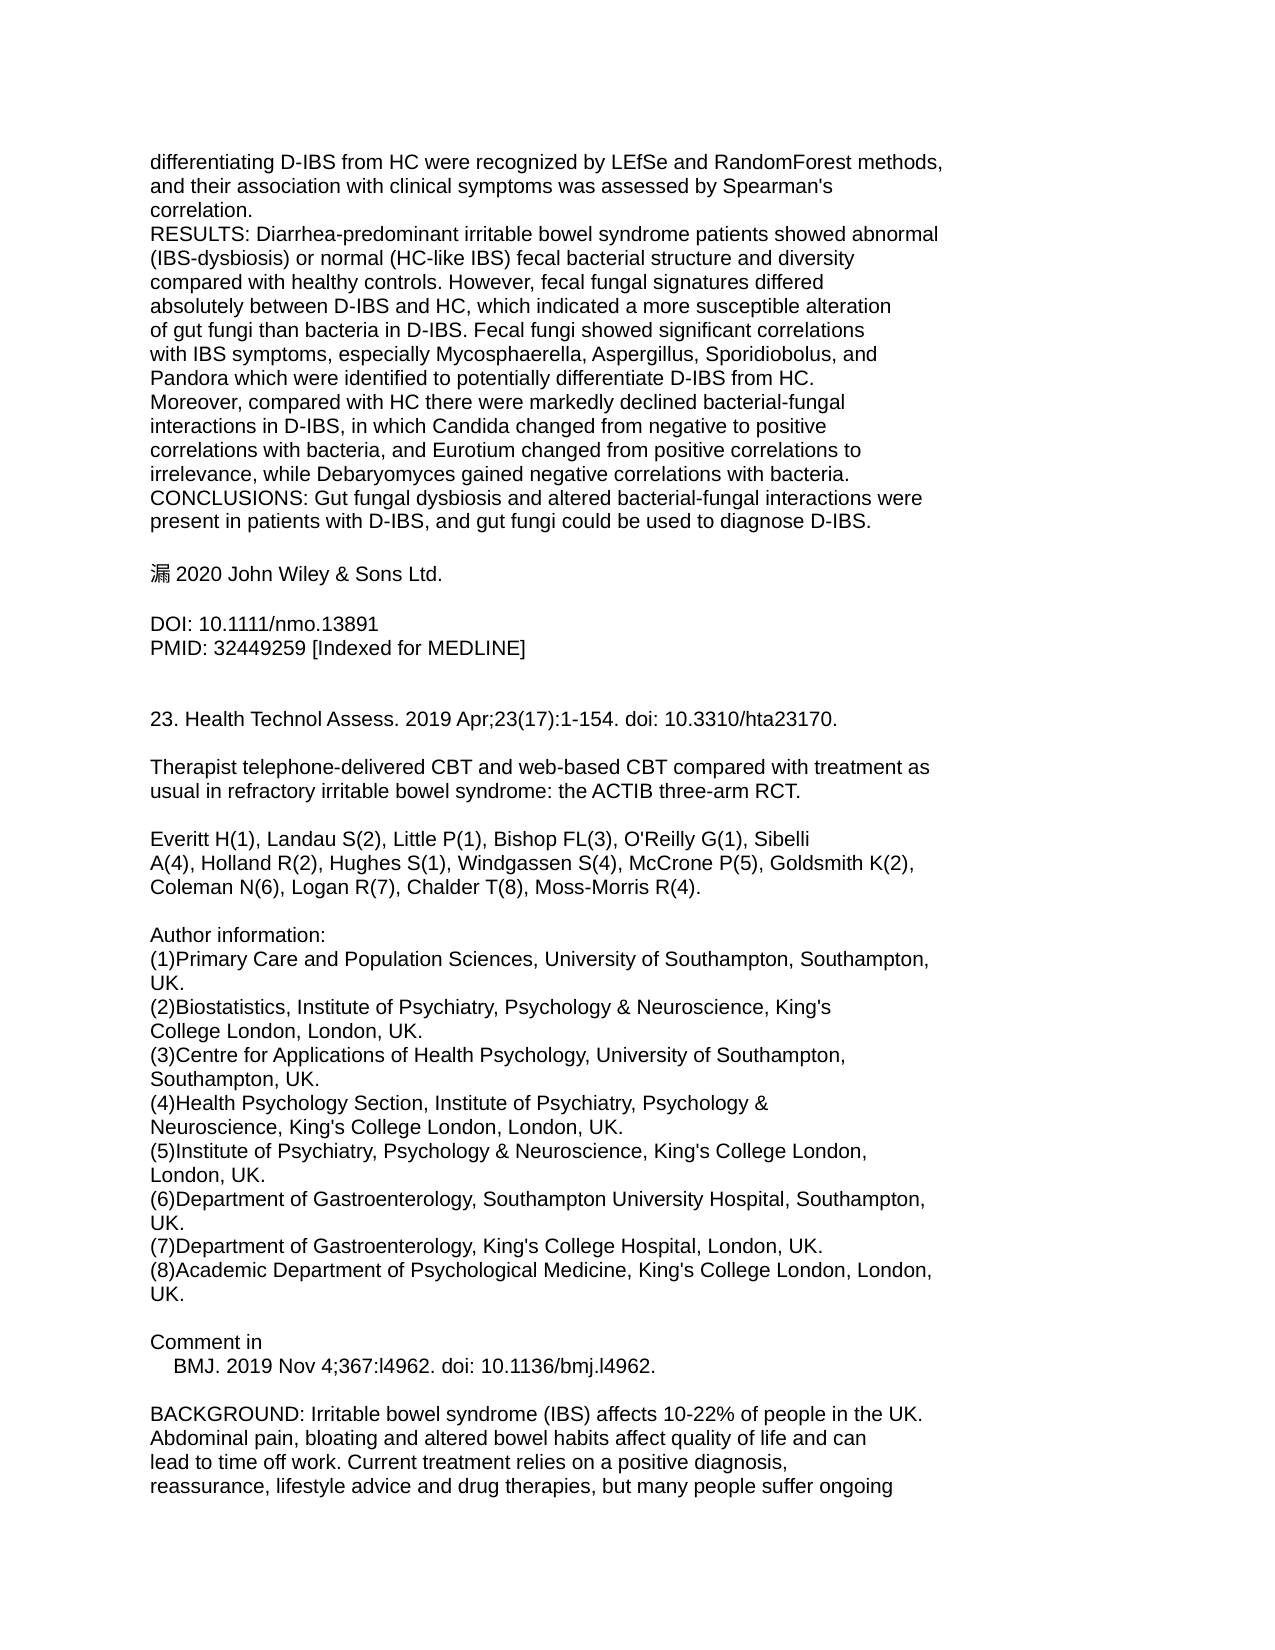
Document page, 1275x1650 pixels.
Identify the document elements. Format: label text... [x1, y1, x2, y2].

text (6)Department of Gastroenterology, Southampton University Hospital, Southampton, [150, 1186, 1125, 1210]
text (2)Biostatistics, Institute of Psychiatry, Psychology & Neuroscience, King's [150, 995, 1125, 1019]
text (7)Department of Gastroenterology, King's College Hospital, London, UK. [150, 1234, 1125, 1258]
text interactions in D-IBS, in which Candida changed from negative to positive [150, 413, 1125, 437]
text College London, London, UK. [150, 1019, 1125, 1043]
text UK. [150, 1282, 1125, 1306]
text compared with healthy controls. However, fecal fungal signatures differed [150, 270, 1125, 294]
text Moreover, compared with HC there were markedly declined bacterial-fungal [150, 389, 1125, 413]
text BMJ. 2019 Nov 4;367:l4962. doi: 10.1136/bmj.l4962. [150, 1354, 1125, 1378]
text differentiating D-IBS from HC were recognized by LEfSe and RandomForest methods, [150, 150, 1125, 174]
text 漏 2020 John Wiley & Sons Ltd. [150, 557, 1125, 587]
text and their association with clinical symptoms was assessed by Spearman's [150, 174, 1125, 198]
text lead to time off work. Current treatment relies on a positive diagnosis, [150, 1450, 1125, 1474]
text (1)Primary Care and Population Sciences, University of Southampton, Southampton, [150, 947, 1125, 971]
text DOI: 10.1111/nmo.13891 [150, 611, 1125, 635]
text (IBS-dysbiosis) or normal (HC-like IBS) fecal bacterial structure and diversity [150, 246, 1125, 270]
text UK. [150, 971, 1125, 995]
text Southampton, UK. [150, 1067, 1125, 1091]
text Coleman N(6), Logan R(7), Chalder T(8), Moss-Morris R(4). [150, 875, 1125, 899]
text present in patients with D-IBS, and gut fungi could be used to diagnose D-IBS. [150, 509, 1125, 533]
text 23. Health Technol Assess. 2019 Apr;23(17):1-154. doi: 10.3310/hta23170. [150, 707, 1125, 731]
text London, UK. [150, 1162, 1125, 1186]
text Abdominal pain, bloating and altered bowel habits affect quality of life and can [150, 1426, 1125, 1450]
text CONCLUSIONS: Gut fungal dysbiosis and altered bacterial-fungal interactions were [150, 485, 1125, 509]
text Therapist telephone-delivered CBT and web-based CBT compared with treatment as [150, 755, 1125, 779]
text usual in refractory irritable bowel syndrome: the ACTIB three-arm RCT. [150, 779, 1125, 803]
text UK. [150, 1210, 1125, 1234]
text reassurance, lifestyle advice and drug therapies, but many people suffer ongoing [150, 1474, 1125, 1498]
text Everitt H(1), Landau S(2), Little P(1), Bishop FL(3), O'Reilly G(1), Sibelli [150, 827, 1125, 851]
text correlations with bacteria, and Eurotium changed from positive correlations to [150, 437, 1125, 461]
text A(4), Holland R(2), Hughes S(1), Windgassen S(4), McCrone P(5), Goldsmith K(2), [150, 851, 1125, 875]
text RESULTS: Diarrhea-predominant irritable bowel syndrome patients showed abnormal [150, 222, 1125, 246]
text Author information: [150, 923, 1125, 947]
text correlation. [150, 198, 1125, 222]
text BACKGROUND: Irritable bowel syndrome (IBS) affects 10-22% of people in the UK. [150, 1402, 1125, 1426]
text with IBS symptoms, especially Mycosphaerella, Aspergillus, Sporidiobolus, and [150, 342, 1125, 366]
text absolutely between D-IBS and HC, which indicated a more susceptible alteration [150, 294, 1125, 318]
text Neuroscience, King's College London, London, UK. [150, 1114, 1125, 1138]
text (4)Health Psychology Section, Institute of Psychiatry, Psychology & [150, 1091, 1125, 1114]
text irrelevance, while Debaryomyces gained negative correlations with bacteria. [150, 461, 1125, 485]
text of gut fungi than bacteria in D-IBS. Fecal fungi showed significant correlations [150, 318, 1125, 342]
text Pandora which were identified to potentially differentiate D-IBS from HC. [150, 366, 1125, 389]
text Comment in [150, 1330, 1125, 1354]
text (5)Institute of Psychiatry, Psychology & Neuroscience, King's College London, [150, 1138, 1125, 1162]
text (3)Centre for Applications of Health Psychology, University of Southampton, [150, 1043, 1125, 1067]
text PMID: 32449259 [Indexed for MEDLINE] [150, 635, 1125, 659]
text (8)Academic Department of Psychological Medicine, King's College London, London, [150, 1258, 1125, 1282]
